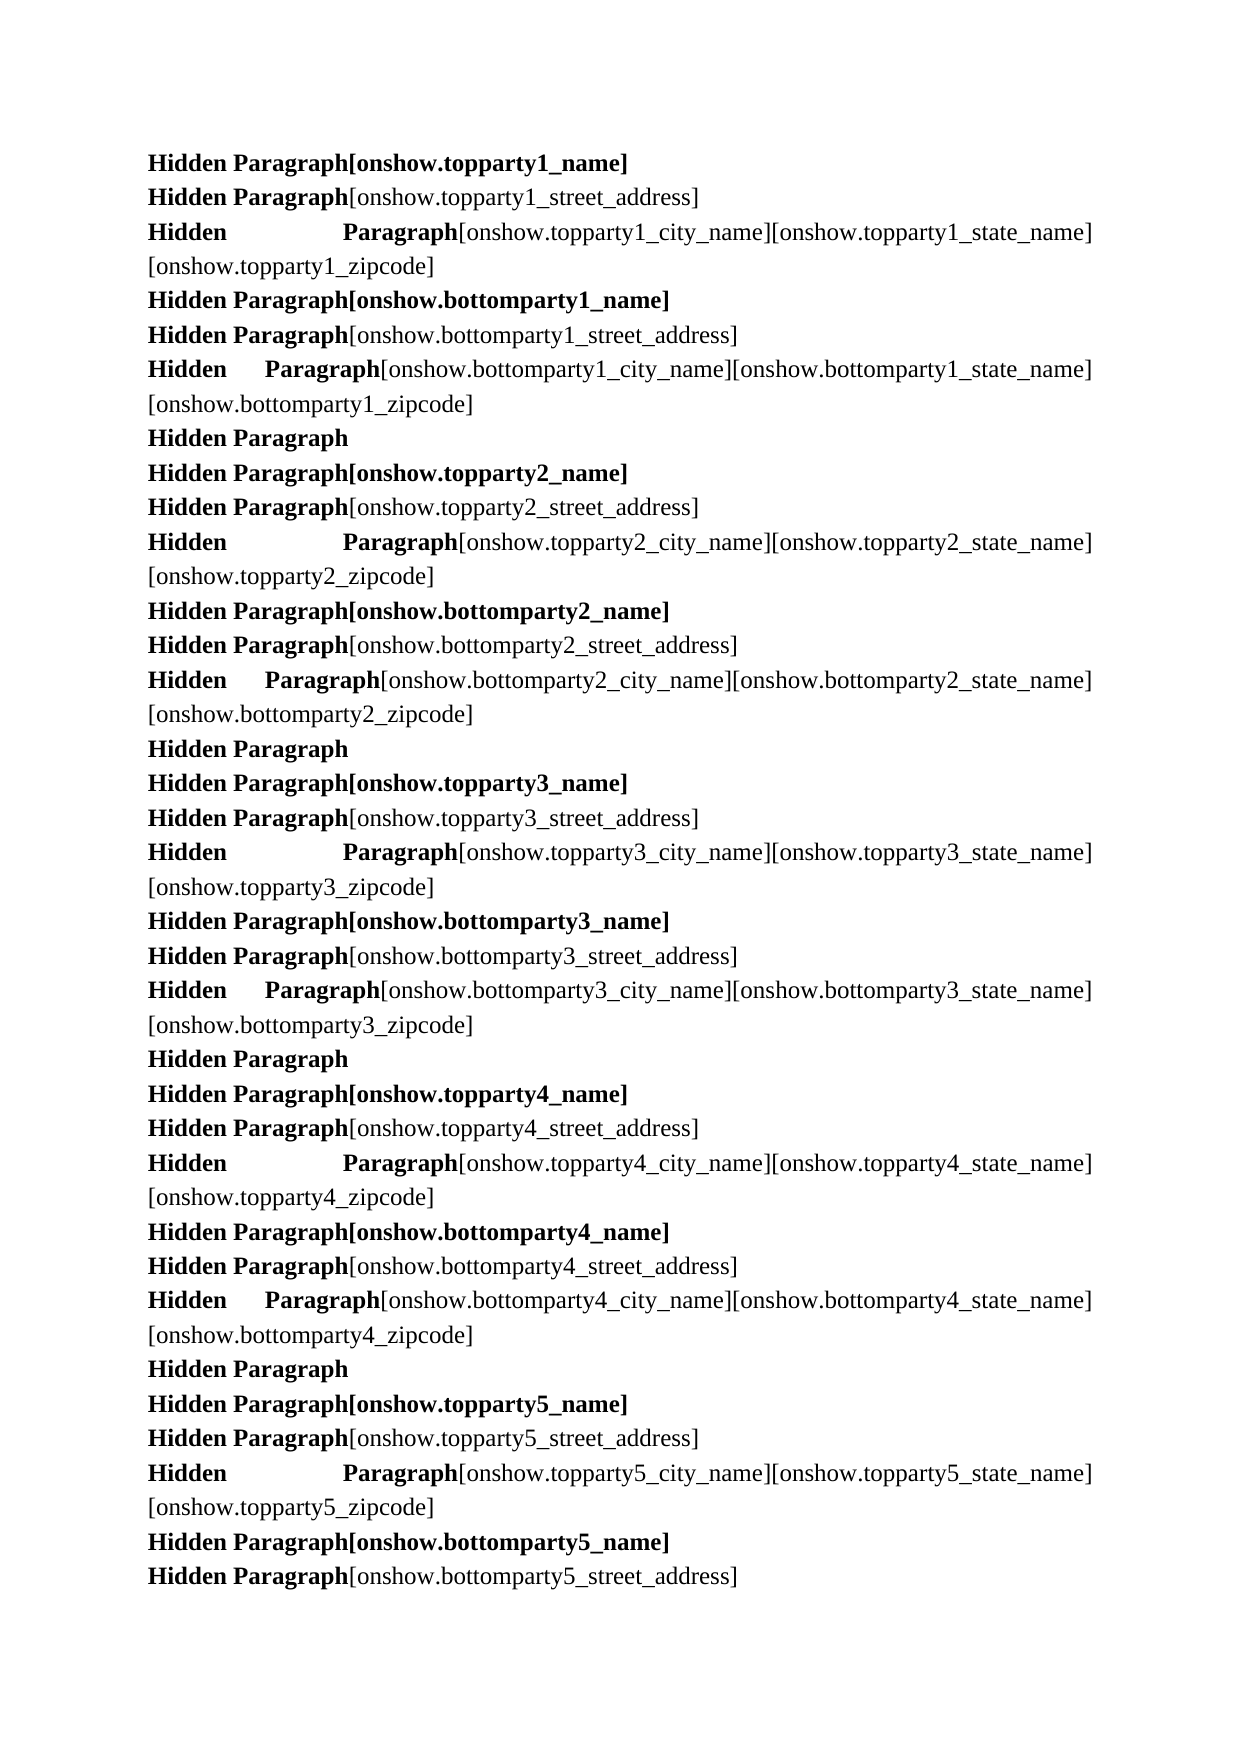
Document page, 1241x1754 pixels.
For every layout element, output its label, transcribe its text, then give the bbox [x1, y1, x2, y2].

text Hidden Paragraph [148, 1354, 1092, 1383]
text Hidden Paragraph[onshow.bottomparty4_name] [148, 1217, 1092, 1245]
text Hidden Paragraph[onshow.bottomparty1_name] [148, 286, 1092, 314]
text Hidden Paragraph[onshow.topparty4_name] [148, 1079, 1092, 1107]
text Hidden Paragraph[onshow.topparty1_city_name][onshow.topparty1_state_name] [onshow.topparty1_zipcode] [148, 217, 1092, 280]
text Hidden Paragraph [148, 1044, 1092, 1073]
text Hidden Paragraph[onshow.topparty4_street_address] [148, 1113, 1092, 1142]
text Hidden Paragraph [148, 423, 1092, 452]
text Hidden Paragraph[onshow.topparty2_city_name][onshow.topparty2_state_name] [onshow.topparty2_zipcode] [148, 527, 1092, 590]
text Hidden Paragraph[onshow.topparty4_city_name][onshow.topparty4_state_name] [onshow.topparty4_zipcode] [148, 1148, 1092, 1211]
text Hidden Paragraph[onshow.topparty5_street_address] [148, 1423, 1092, 1452]
text Hidden Paragraph[onshow.topparty5_name] [148, 1389, 1092, 1418]
text Hidden Paragraph[onshow.bottomparty2_city_name][onshow.bottomparty2_state_name] [onshow.bottomparty2_zipcode] [148, 665, 1092, 728]
text Hidden Paragraph[onshow.topparty5_city_name][onshow.topparty5_state_name] [onshow.topparty5_zipcode] [148, 1458, 1092, 1521]
text Hidden Paragraph[onshow.topparty1_street_address] [148, 182, 1092, 211]
text Hidden Paragraph[onshow.bottomparty5_street_address] [148, 1561, 1092, 1590]
text Hidden Paragraph[onshow.bottomparty3_street_address] [148, 941, 1092, 969]
text Hidden Paragraph[onshow.bottomparty2_name] [148, 596, 1092, 625]
text Hidden Paragraph[onshow.bottomparty4_city_name][onshow.bottomparty4_state_name] [onshow.bottomparty4_zipcode] [148, 1286, 1092, 1349]
text Hidden Paragraph[onshow.topparty3_name] [148, 768, 1092, 797]
text Hidden Paragraph[onshow.bottomparty1_street_address] [148, 320, 1092, 349]
text Hidden Paragraph[onshow.topparty3_street_address] [148, 803, 1092, 832]
text Hidden Paragraph[onshow.bottomparty3_city_name][onshow.bottomparty3_state_name] [onshow.bottomparty3_zipcode] [148, 975, 1092, 1038]
text Hidden Paragraph[onshow.topparty2_street_address] [148, 492, 1092, 521]
text Hidden Paragraph[onshow.bottomparty3_name] [148, 906, 1092, 935]
text Hidden Paragraph [148, 734, 1092, 763]
text Hidden Paragraph[onshow.bottomparty2_street_address] [148, 630, 1092, 659]
text Hidden Paragraph[onshow.topparty2_name] [148, 458, 1092, 487]
text Hidden Paragraph[onshow.topparty1_name] [148, 148, 1092, 176]
text Hidden Paragraph[onshow.bottomparty4_street_address] [148, 1251, 1092, 1280]
text Hidden Paragraph[onshow.topparty3_city_name][onshow.topparty3_state_name] [onshow.topparty3_zipcode] [148, 837, 1092, 901]
text Hidden Paragraph[onshow.bottomparty5_name] [148, 1527, 1092, 1556]
text Hidden Paragraph[onshow.bottomparty1_city_name][onshow.bottomparty1_state_name] [onshow.bottomparty1_zipcode] [148, 354, 1092, 418]
